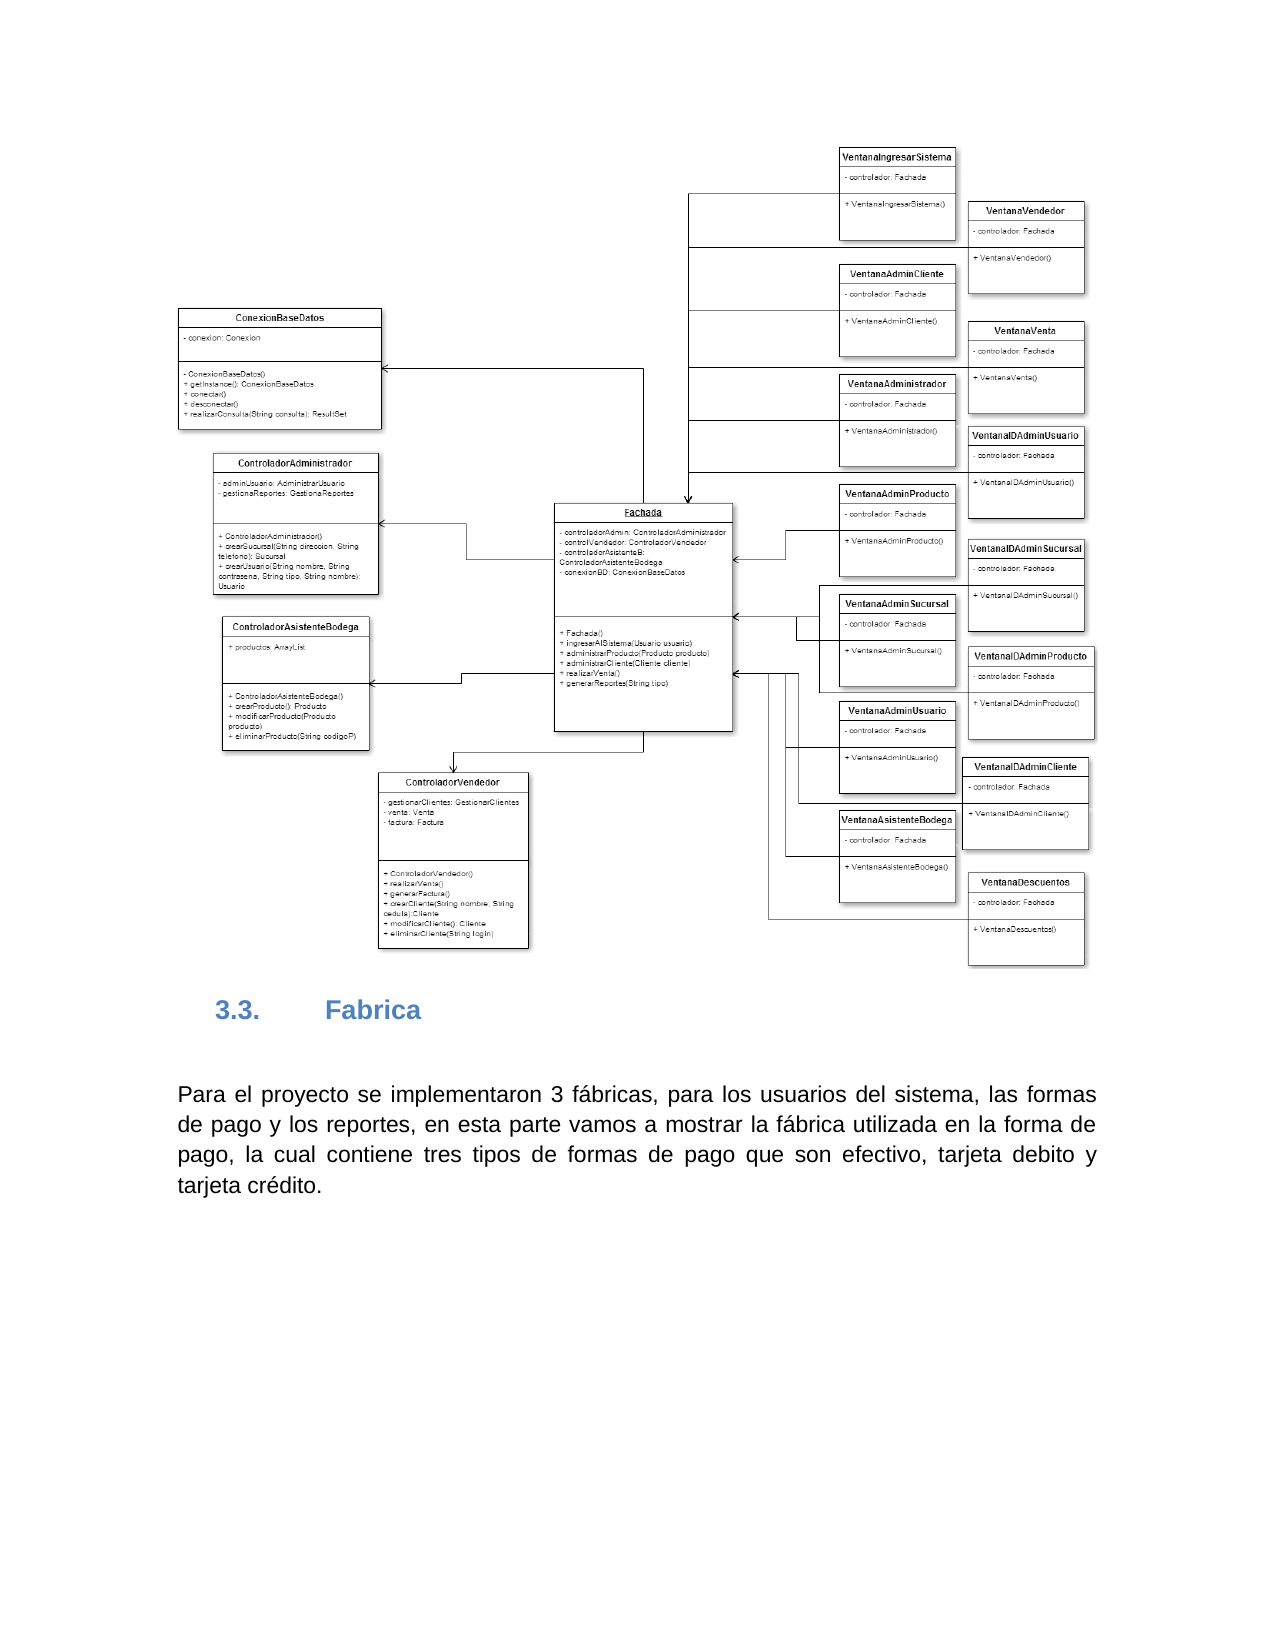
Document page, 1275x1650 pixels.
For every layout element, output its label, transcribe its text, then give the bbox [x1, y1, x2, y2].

text Para el proyecto se implementaron 3 fábricas, para los usuarios del sistema, las formas de pago y los reportes, en esta parte vamos a mostrar la fábrica utilizada en la forma de pago, la cual contiene tres tipos de formas de pago que son efectivo, tarjeta debito y tarjeta crédito. [177, 1081, 1098, 1198]
subtitle Fabrica [215, 994, 1098, 1025]
picture [177, 147, 1098, 969]
